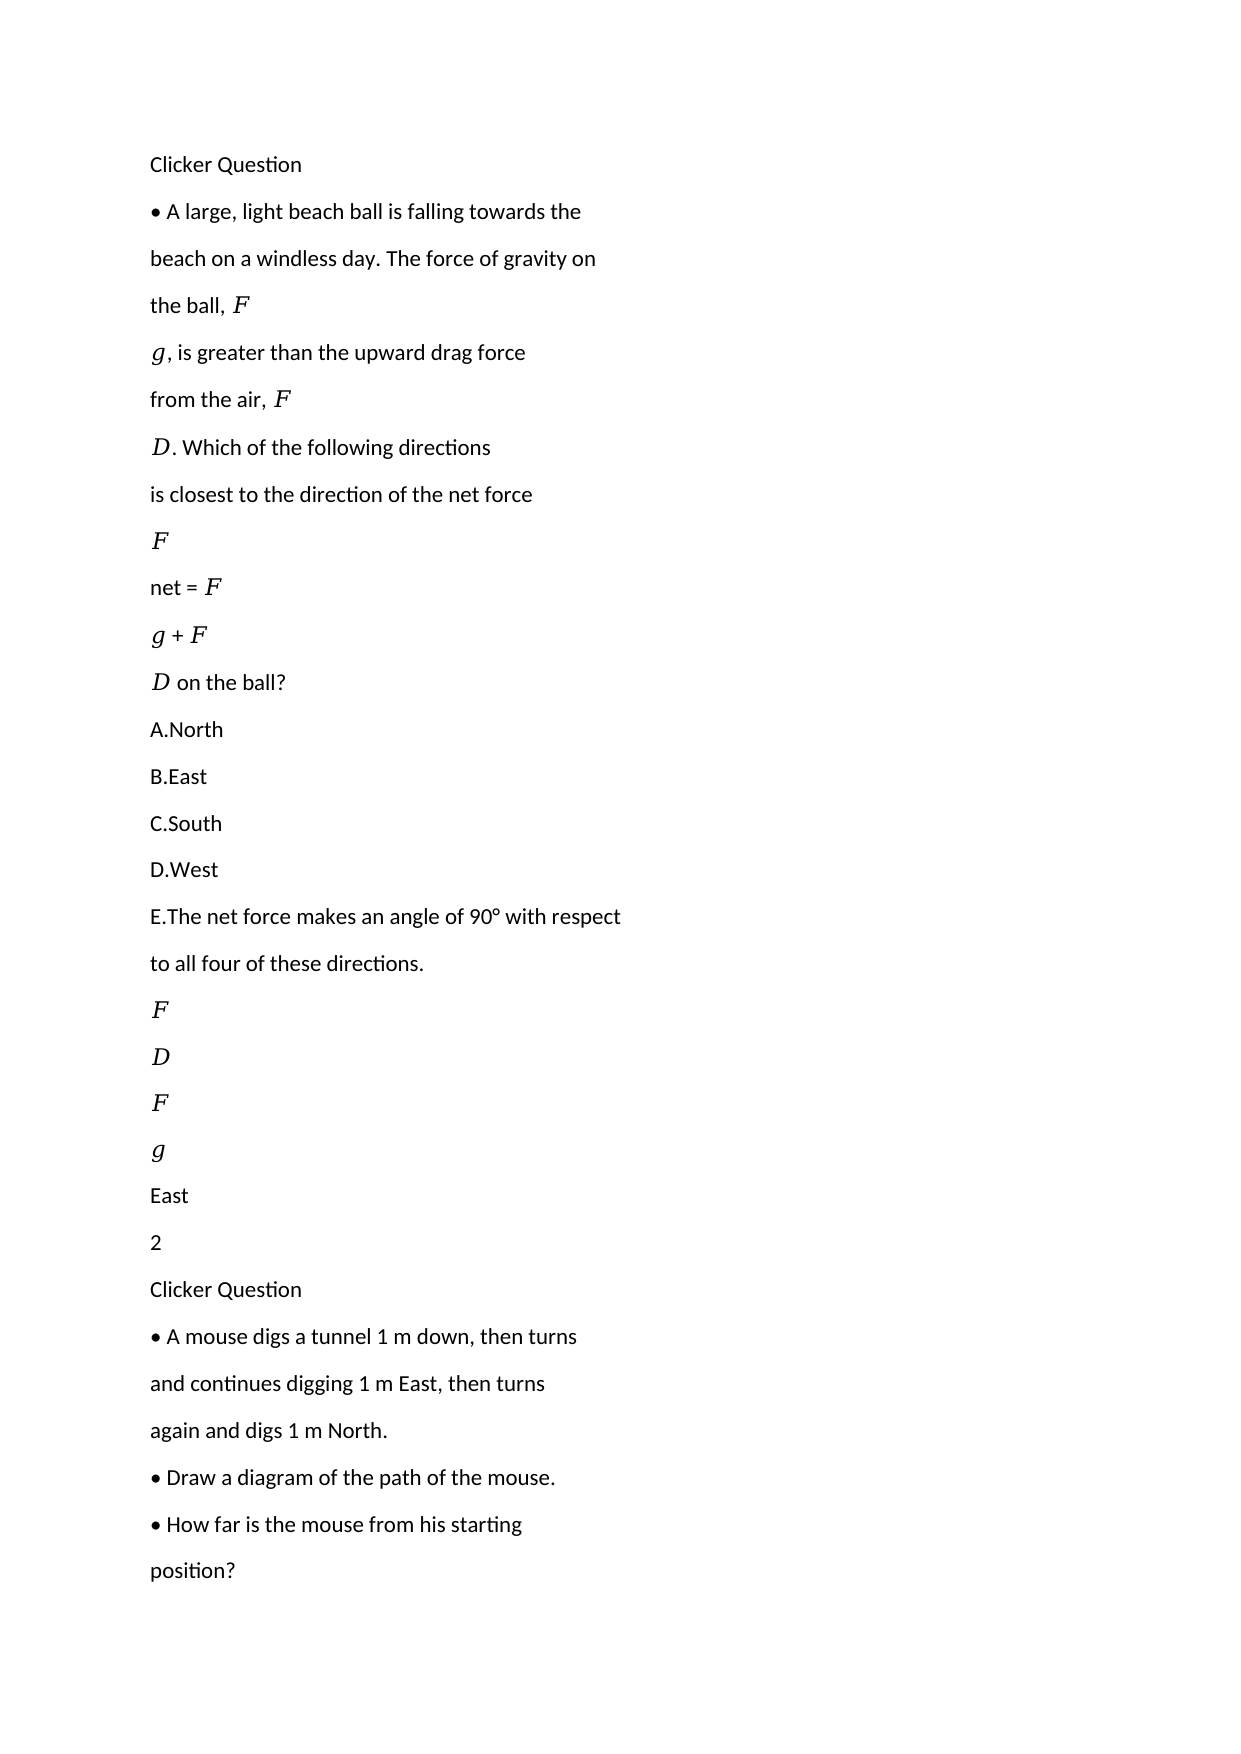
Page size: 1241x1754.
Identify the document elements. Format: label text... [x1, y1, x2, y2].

text 𝐹 [150, 996, 1090, 1024]
text C.South [150, 809, 1090, 837]
text is closest to the direction of the net force [150, 480, 1090, 508]
text 𝐹 [150, 1089, 1090, 1116]
text 2 [150, 1228, 1090, 1256]
text position? [150, 1557, 1090, 1584]
text 𝐷 on the ball? [150, 668, 1090, 696]
text B.East [150, 762, 1090, 790]
text A.North [150, 715, 1090, 743]
text to all four of these directions. [150, 949, 1090, 977]
text again and digs 1 m North. [150, 1416, 1090, 1444]
text the ball, 𝐹 [150, 291, 1090, 319]
text 𝐹 [150, 527, 1090, 554]
text 𝑔 + 𝐹 [150, 620, 1090, 649]
text and continues digging 1 m East, then turns [150, 1369, 1090, 1397]
text • A large, light beach ball is falling towards the [150, 197, 1090, 225]
text Clicker Question [150, 1275, 1090, 1303]
text • A mouse digs a tunnel 1 m down, then turns [150, 1322, 1090, 1350]
text • Draw a diagram of the path of the mouse. [150, 1463, 1090, 1491]
text 𝐷 [150, 1042, 1090, 1070]
text East [150, 1182, 1090, 1209]
text 𝐷. Which of the following directions [150, 432, 1090, 461]
text 𝑔 [150, 1135, 1090, 1163]
text from the air, 𝐹 [150, 385, 1090, 414]
text Clicker Question [150, 150, 1090, 178]
text 𝑔, is greater than the upward drag force [150, 338, 1090, 366]
text E.The net force makes an angle of 90° with respect [150, 902, 1090, 930]
text D.West [150, 856, 1090, 883]
text beach on a windless day. The force of gravity on [150, 244, 1090, 272]
text • How far is the mouse from his starting [150, 1510, 1090, 1538]
text net = 𝐹 [150, 573, 1090, 601]
